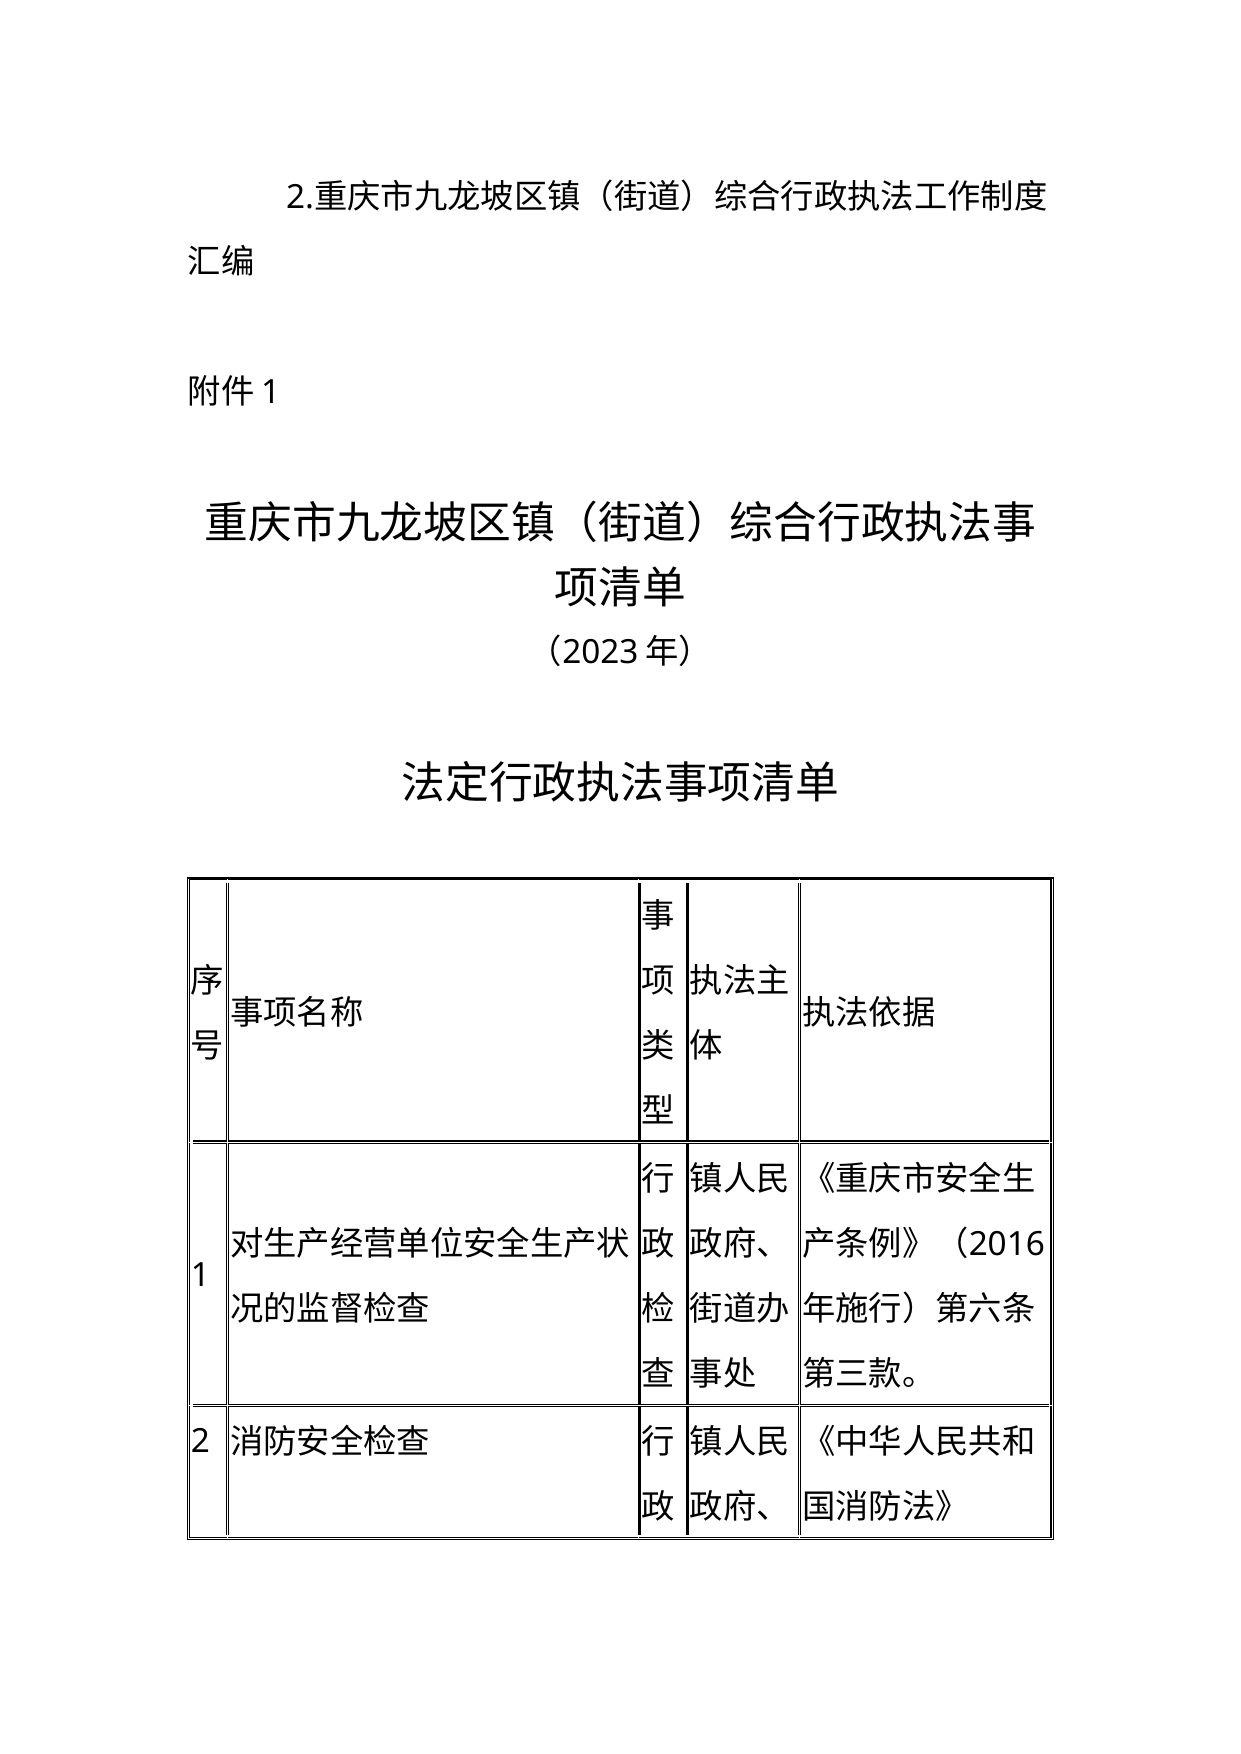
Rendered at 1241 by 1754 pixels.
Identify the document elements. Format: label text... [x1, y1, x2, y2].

table_cell 《重庆市安全生产条例》（2016年施行）第六条第三款。 [801, 1140, 1051, 1403]
table_cell 《中华人民共和国消防法》（2021年修正）第三十一条。 [800, 1404, 1051, 1537]
text （2023年） [187, 617, 1053, 682]
table_cell 行政检查 [641, 1144, 686, 1403]
table_cell 镇人民政府、街道办事处 [689, 1144, 798, 1403]
table_cell 行政检查 [639, 1407, 687, 1537]
table_header 事项类型 [639, 880, 687, 1140]
text 2.重庆市九龙坡区镇（街道）综合行政执法工作制度汇编 [187, 162, 1053, 292]
table_cell 2 [190, 1404, 228, 1537]
table_header 序号 [190, 880, 228, 1140]
text 重庆市九龙坡区镇（街道）综合行政执法事项清单 [187, 487, 1053, 617]
table_cell 镇人民政府、街道办事处 [687, 1407, 799, 1537]
table_header 事项名称 [228, 879, 639, 1140]
text 法定行政执法事项清单 [187, 747, 1053, 812]
table_cell 消防安全检查 [228, 1407, 639, 1537]
table_cell 1 [190, 1140, 226, 1403]
table_header 执法依据 [800, 880, 1050, 1140]
table_cell 对生产经营单位安全生产状况的监督检查 [229, 1144, 638, 1403]
table_header 执法主体 [687, 880, 799, 1140]
text 附件1 [187, 357, 1053, 422]
